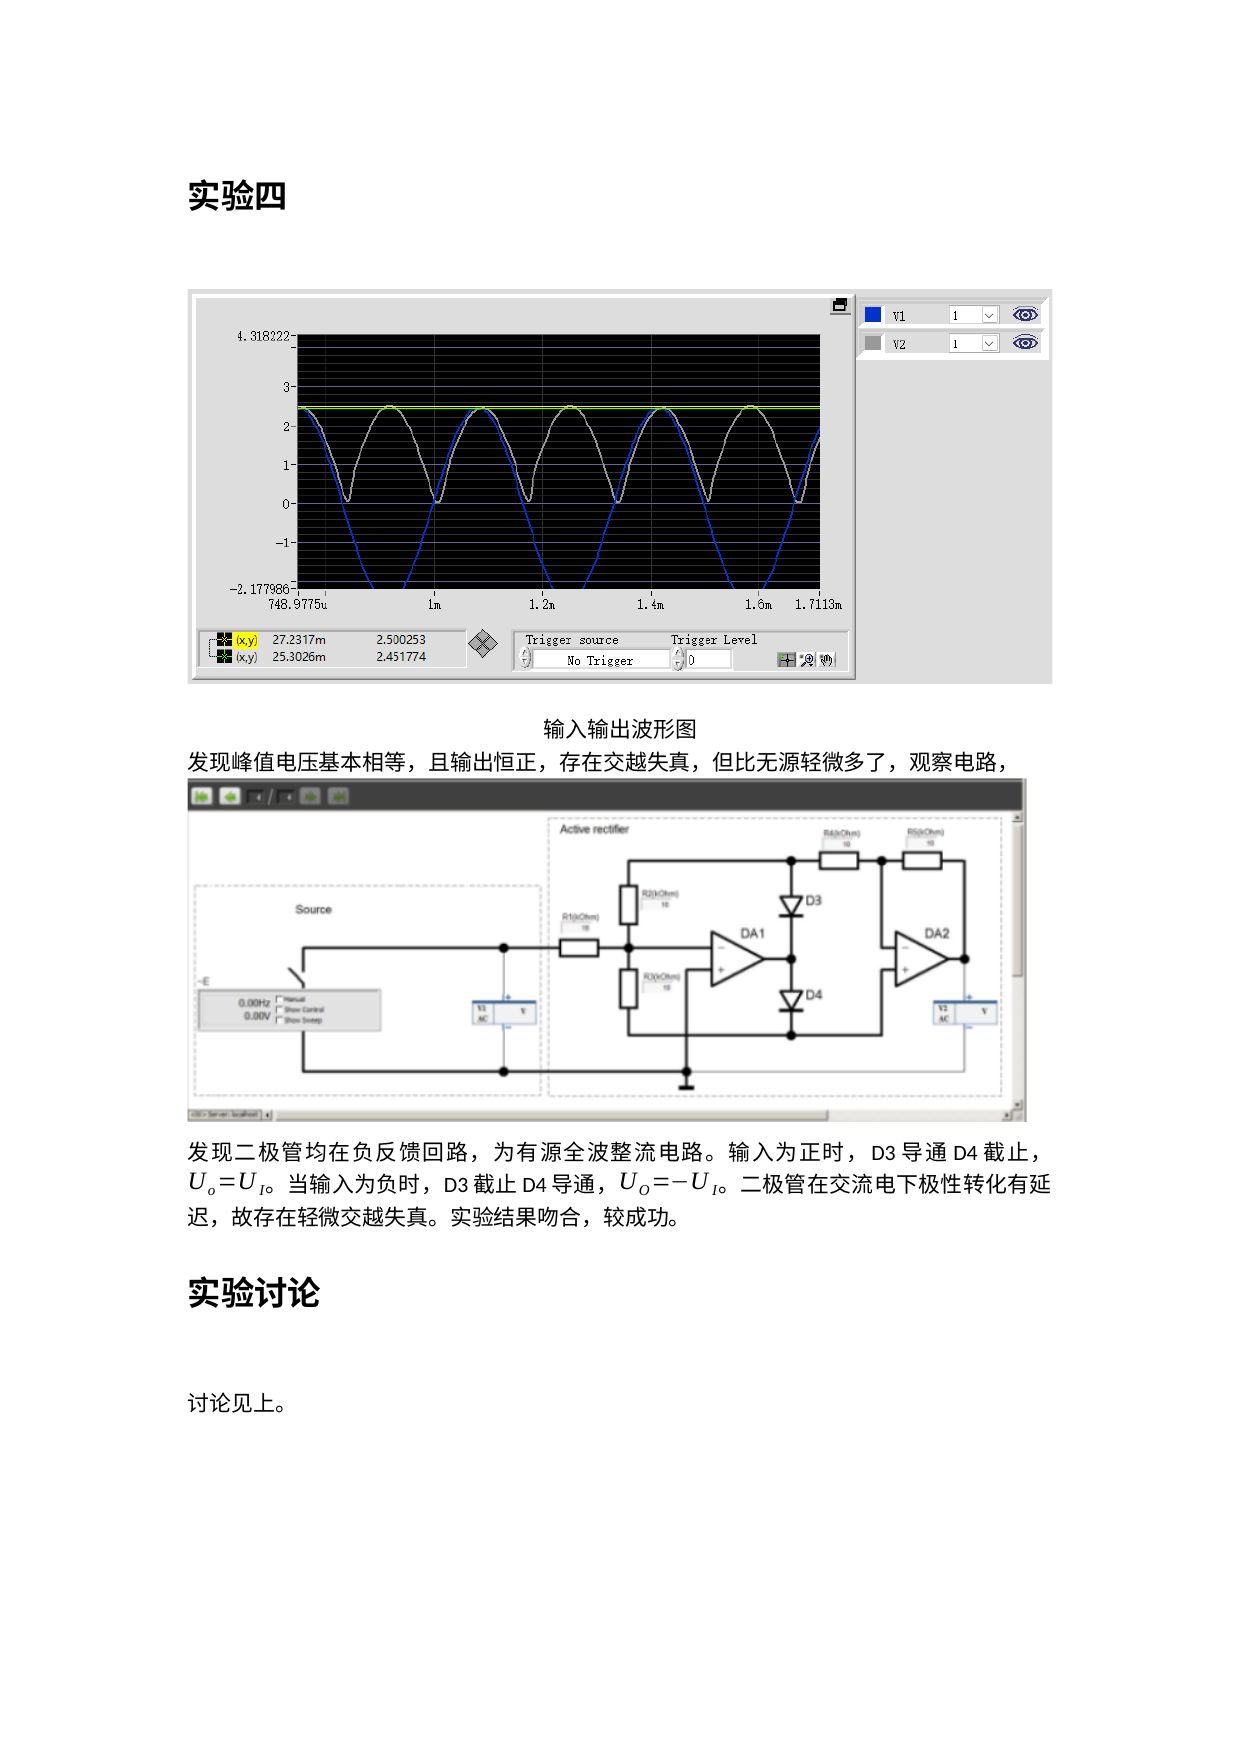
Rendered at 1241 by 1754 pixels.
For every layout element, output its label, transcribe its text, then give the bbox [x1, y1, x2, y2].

picture [187, 289, 1053, 684]
text 发现峰值电压基本相等，且输出恒正，存在交越失真，但比无源轻微多了，观察电路， [187, 744, 1053, 777]
picture [187, 776, 1028, 1122]
text 发现二极管均在负反馈回路，为有源全波整流电路。输入为正时，D3导通D4截止，。当输入为负时，D3截止D4导通，。二极管在交流电下极性转化有延迟，故存在轻微交越失真。实验结果吻合，较成功。 [187, 1134, 1053, 1232]
text 输入输出波形图 [187, 712, 1053, 744]
subtitle 实验讨论 [187, 1259, 1053, 1324]
text 讨论见上。 [187, 1386, 1053, 1418]
subtitle 实验四 [187, 162, 1053, 227]
